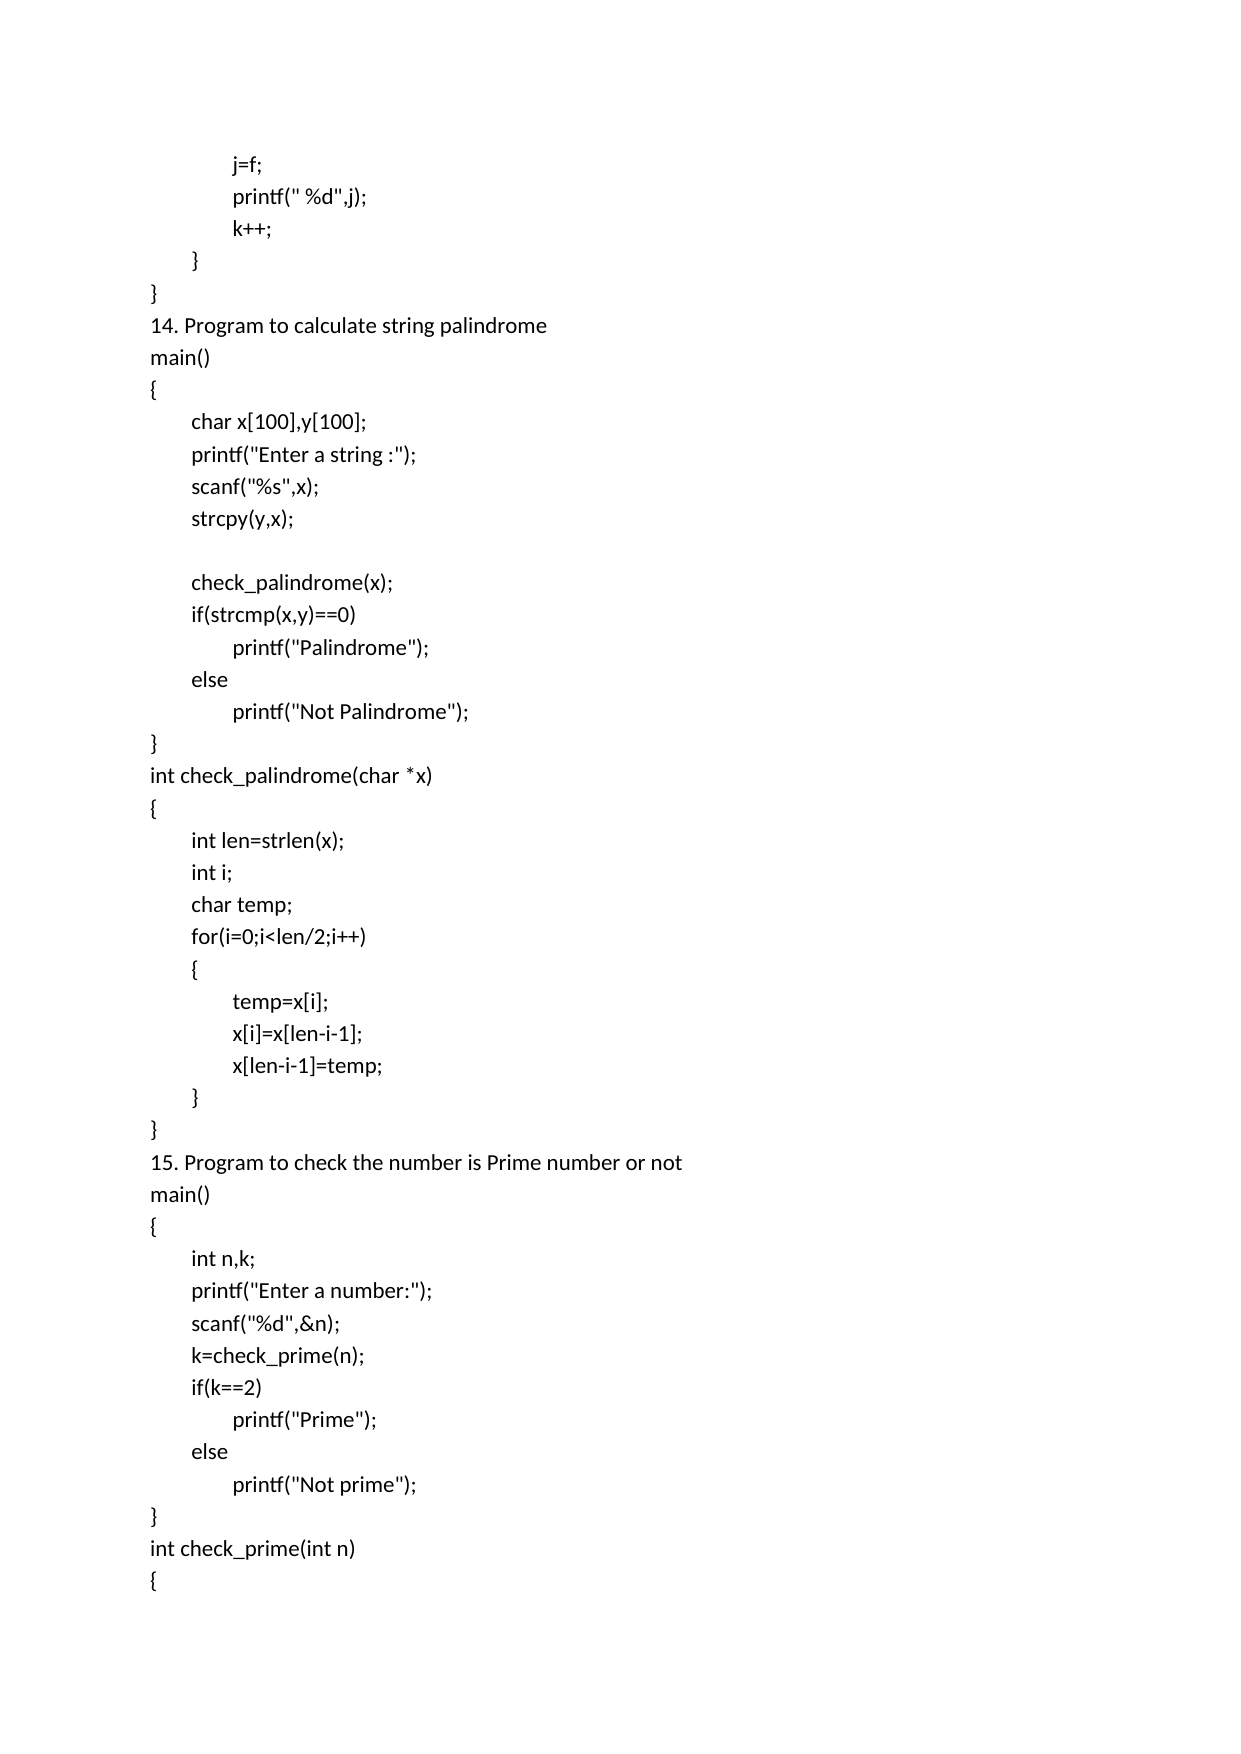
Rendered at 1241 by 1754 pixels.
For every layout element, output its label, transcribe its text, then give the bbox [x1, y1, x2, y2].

text int check_prime(int n) [150, 1534, 1090, 1562]
text printf("Not prime"); [150, 1470, 1090, 1498]
text { [150, 1566, 1090, 1594]
text printf("Enter a string :"); [150, 440, 1090, 468]
text if(k==2) [150, 1373, 1090, 1401]
text x[i]=x[len-i-1]; [150, 1019, 1090, 1047]
text printf(" %d",j); [150, 182, 1090, 210]
text x[len-i-1]=temp; [150, 1051, 1090, 1079]
text temp=x[i]; [150, 987, 1090, 1015]
text check_palindrome(x); [150, 568, 1090, 596]
text for(i=0;i<len/2;i++) [150, 922, 1090, 951]
text 15. Program to check the number is Prime number or not [150, 1148, 1090, 1176]
text if(strcmp(x,y)==0) [150, 601, 1090, 629]
text j=f; [150, 150, 1090, 178]
text { [150, 955, 1090, 983]
text printf("Not Palindrome"); [150, 697, 1090, 725]
text strcpy(y,x); [150, 504, 1090, 532]
text } [150, 279, 1090, 307]
text char x[100],y[100]; [150, 407, 1090, 436]
text k++; [150, 214, 1090, 242]
text scanf("%s",x); [150, 472, 1090, 500]
text int check_palindrome(char *x) [150, 762, 1090, 789]
text printf("Prime"); [150, 1405, 1090, 1433]
text } [150, 1116, 1090, 1144]
text else [150, 665, 1090, 693]
text main() [150, 343, 1090, 371]
text scanf("%d",&n); [150, 1309, 1090, 1337]
text } [150, 247, 1090, 274]
text } [150, 1502, 1090, 1530]
text int n,k; [150, 1244, 1090, 1272]
text int i; [150, 858, 1090, 886]
text else [150, 1437, 1090, 1466]
text } [150, 729, 1090, 757]
text { [150, 1212, 1090, 1240]
text printf("Enter a number:"); [150, 1277, 1090, 1304]
text } [150, 1083, 1090, 1111]
text { [150, 375, 1090, 403]
text { [150, 794, 1090, 822]
text printf("Palindrome"); [150, 633, 1090, 661]
text 14. Program to calculate string palindrome [150, 311, 1090, 339]
text char temp; [150, 890, 1090, 918]
text main() [150, 1180, 1090, 1208]
text int len=strlen(x); [150, 826, 1090, 854]
text k=check_prime(n); [150, 1341, 1090, 1369]
